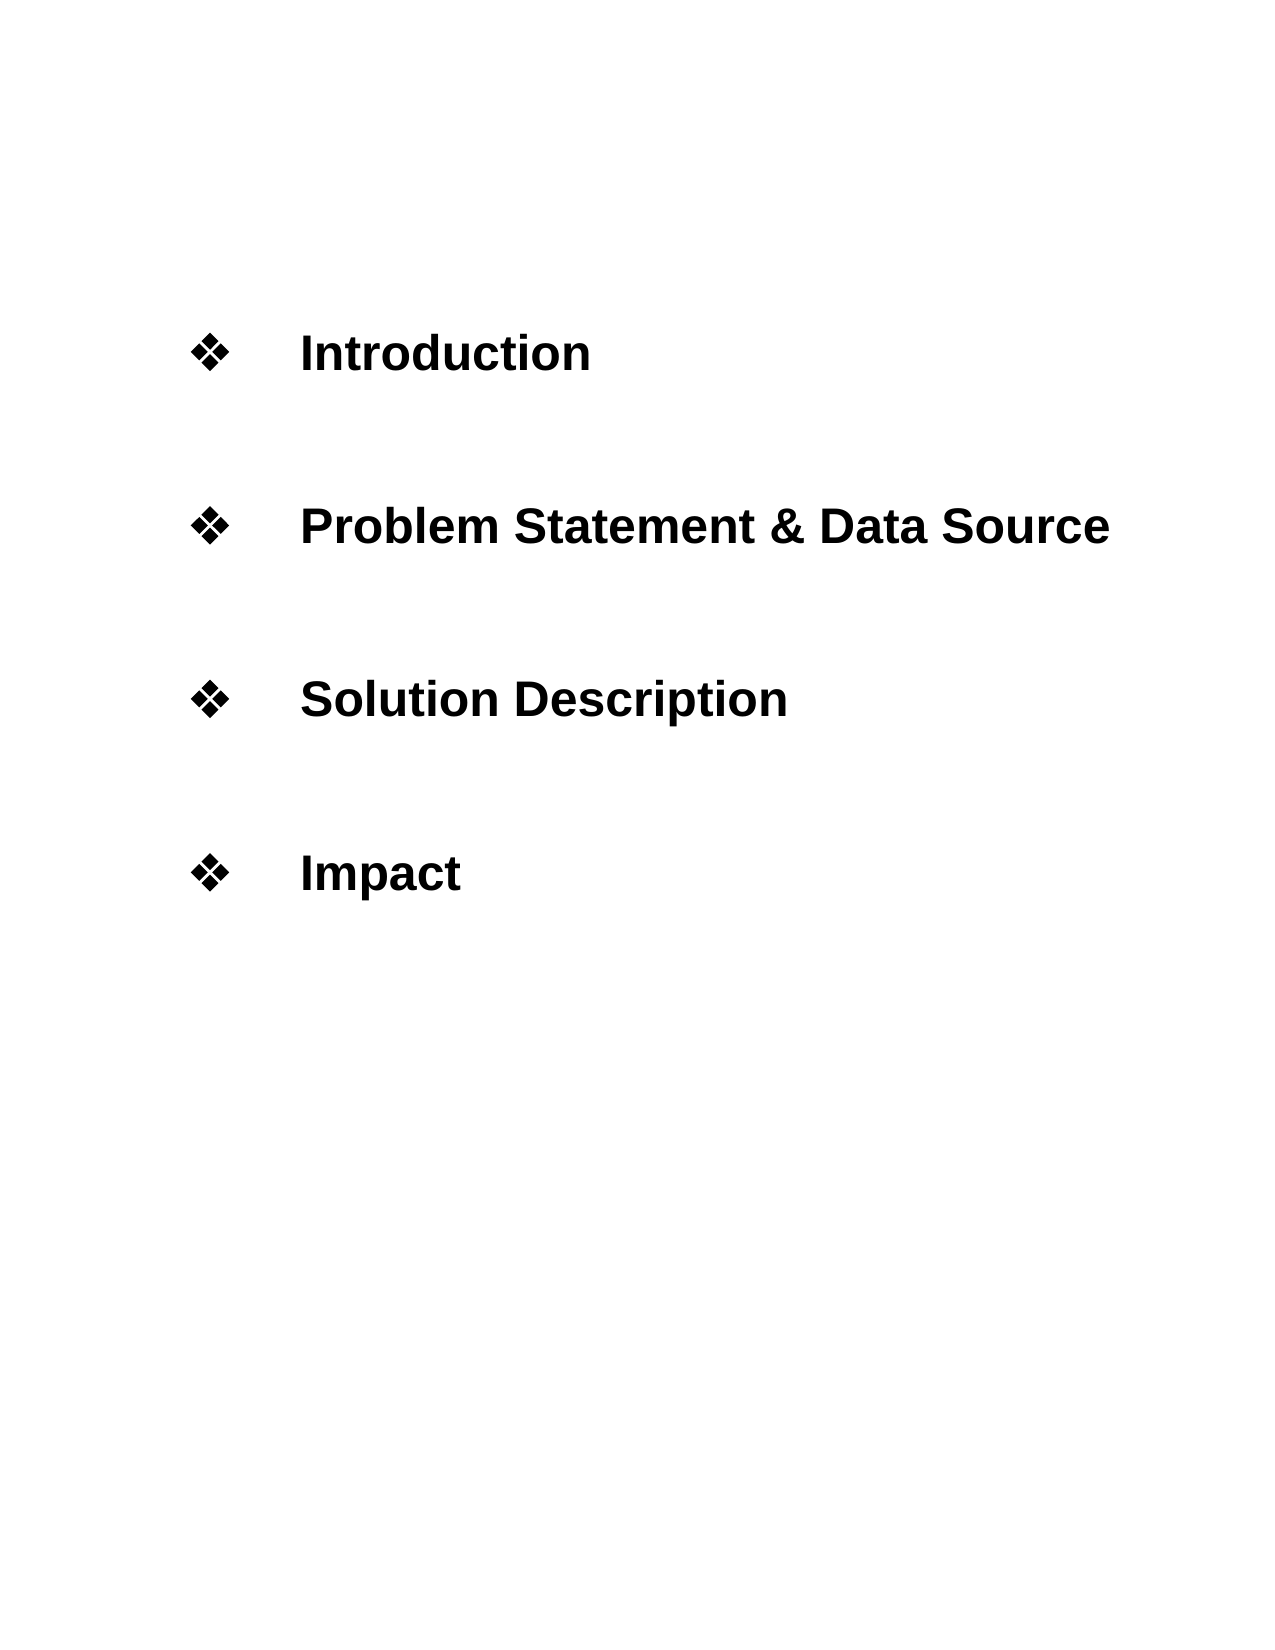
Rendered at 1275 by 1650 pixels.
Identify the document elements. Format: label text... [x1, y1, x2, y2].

list Problem Statement & Data Source [187, 496, 1125, 554]
list Solution Description [187, 670, 1125, 728]
list Impact [187, 843, 1125, 901]
list Introduction [187, 323, 1125, 381]
